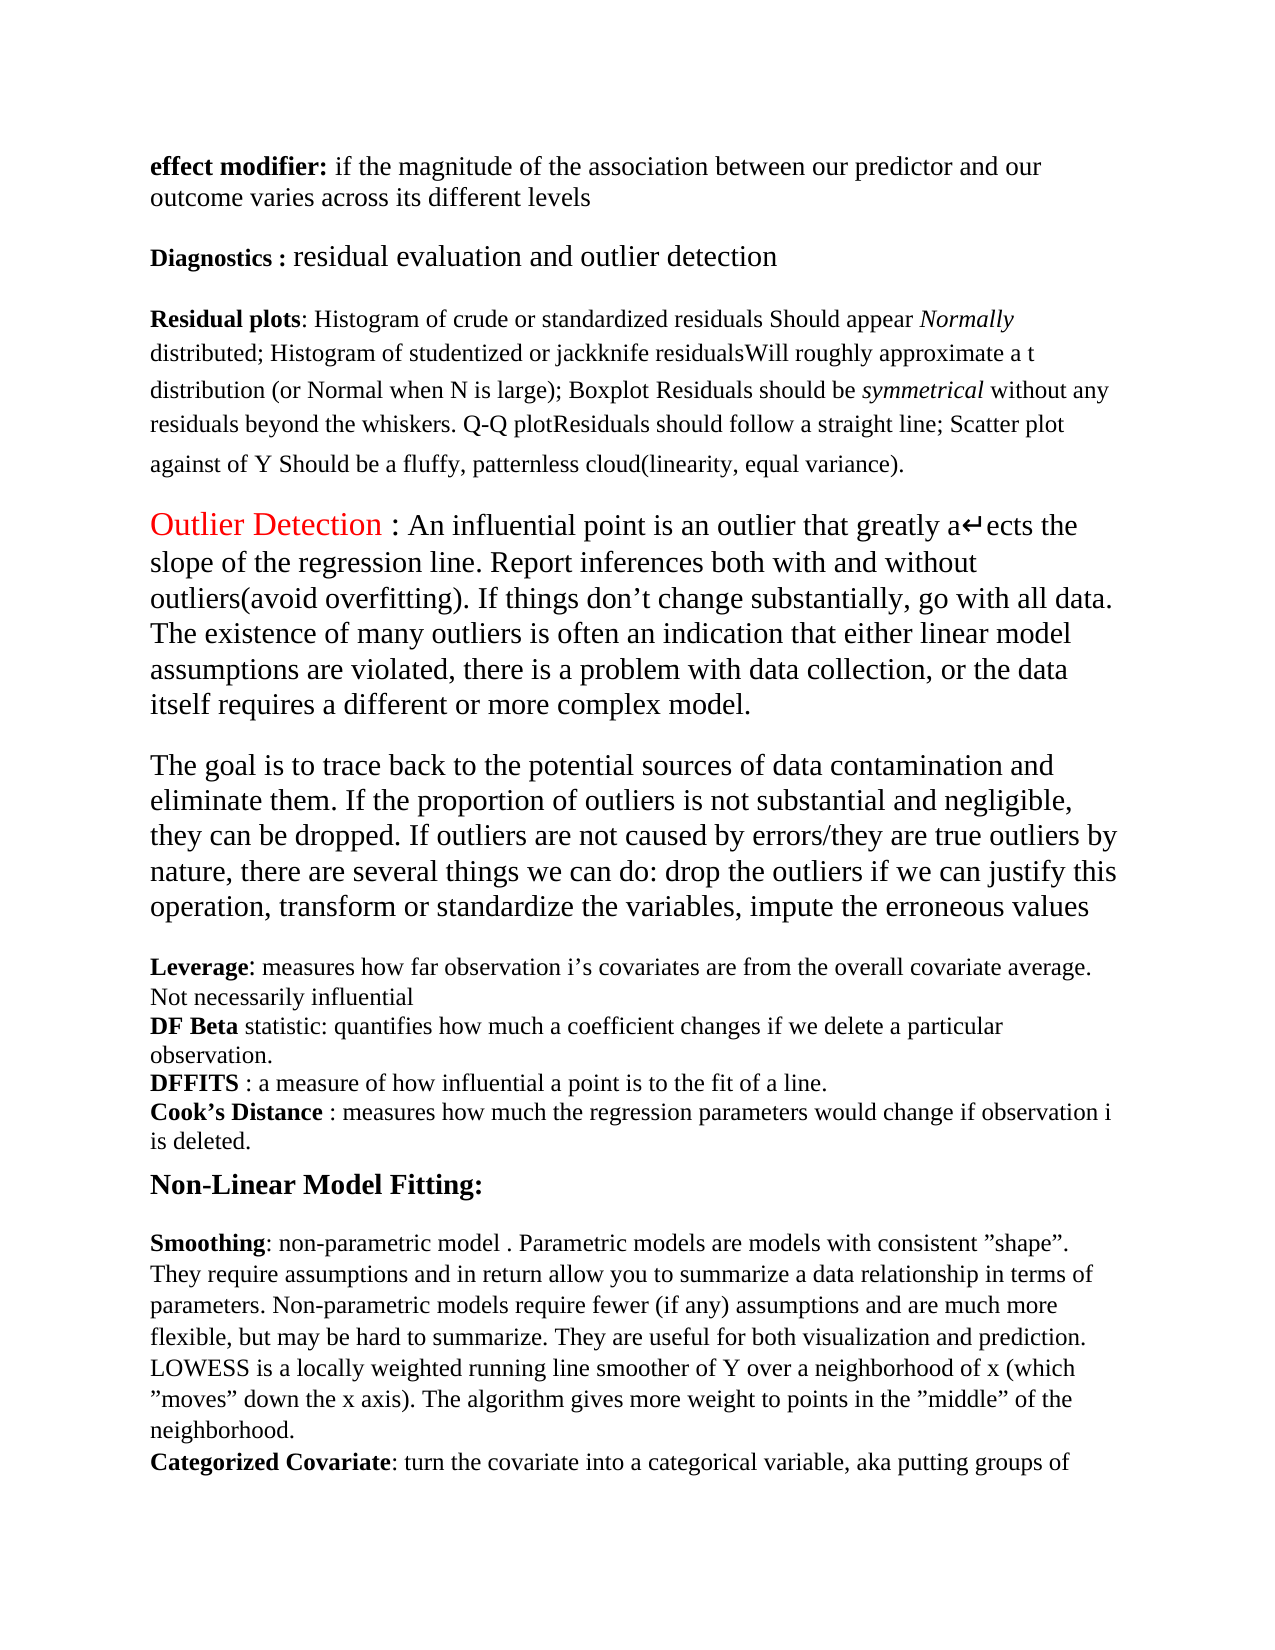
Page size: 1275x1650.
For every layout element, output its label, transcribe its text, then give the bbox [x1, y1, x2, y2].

text Smoothing: non-parametric model . Parametric models are models with consistent ”shape”. They require assumptions and in return allow you to summarize a data relationship in terms of parameters. Non-parametric models require fewer (if any) assumptions and are much more flexible, but may be hard to summarize. They are useful for both visualization and prediction. [150, 1226, 1125, 1351]
text Outlier Detection : An influential point is an outlier that greatly a↵ects the slope of the regression line. Report inferences both with and without outliers(avoid overfitting). If things don’t change substantially, go with all data. The existence of many outliers is often an indication that either linear model assumptions are violated, there is a problem with data collection, or the data itself requires a different or more complex model. [150, 503, 1125, 721]
text Non-Linear Model Fitting: [150, 1155, 1125, 1201]
text Cook’s Distance : measures how much the regression parameters would change if observation i is deleted. [150, 1097, 1125, 1155]
text DFFITS : a measure of how influential a point is to the fit of a line. [150, 1068, 1125, 1097]
text effect modifier: if the magnitude of the association between our predictor and our outcome varies across its different levels [150, 150, 1125, 212]
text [150, 1444, 1125, 1476]
text Leverage: measures how far observation i’s covariates are from the overall covariate average. Not necessarily influential [150, 948, 1125, 1011]
text LOWESS is a locally weighted running line smoother of Y over a neighborhood of x (which ”moves” down the x axis). The algorithm gives more weight to points in the ”middle” of the neighborhood. [150, 1351, 1125, 1444]
text Diagnostics : residual evaluation and outlier detection [150, 237, 1125, 273]
text DF Beta statistic: quantifies how much a coefficient changes if we delete a particular observation. [150, 1011, 1125, 1068]
text The goal is to trace back to the potential sources of data contamination and eliminate them. If the proportion of outliers is not substantial and negligible, they can be dropped. If outliers are not caused by errors/they are true outliers by nature, there are several things we can do: drop the outliers if we can justify this operation, transform or standardize the variables, impute the erroneous values [150, 746, 1125, 923]
text Residual plots: Histogram of crude or standardized residuals Should appear Normally distributed; Histogram of studentized or jackknife residuals Will roughly approximate a t distribution (or Normal when N is large); Boxplot Residuals should be symmetrical without any residuals beyond the whiskers. Q-Q plot Residuals should follow a straight line; Scatter plot against of Y Should be a fluffy, patternless cloud(linearity, equal variance). [150, 298, 1125, 478]
